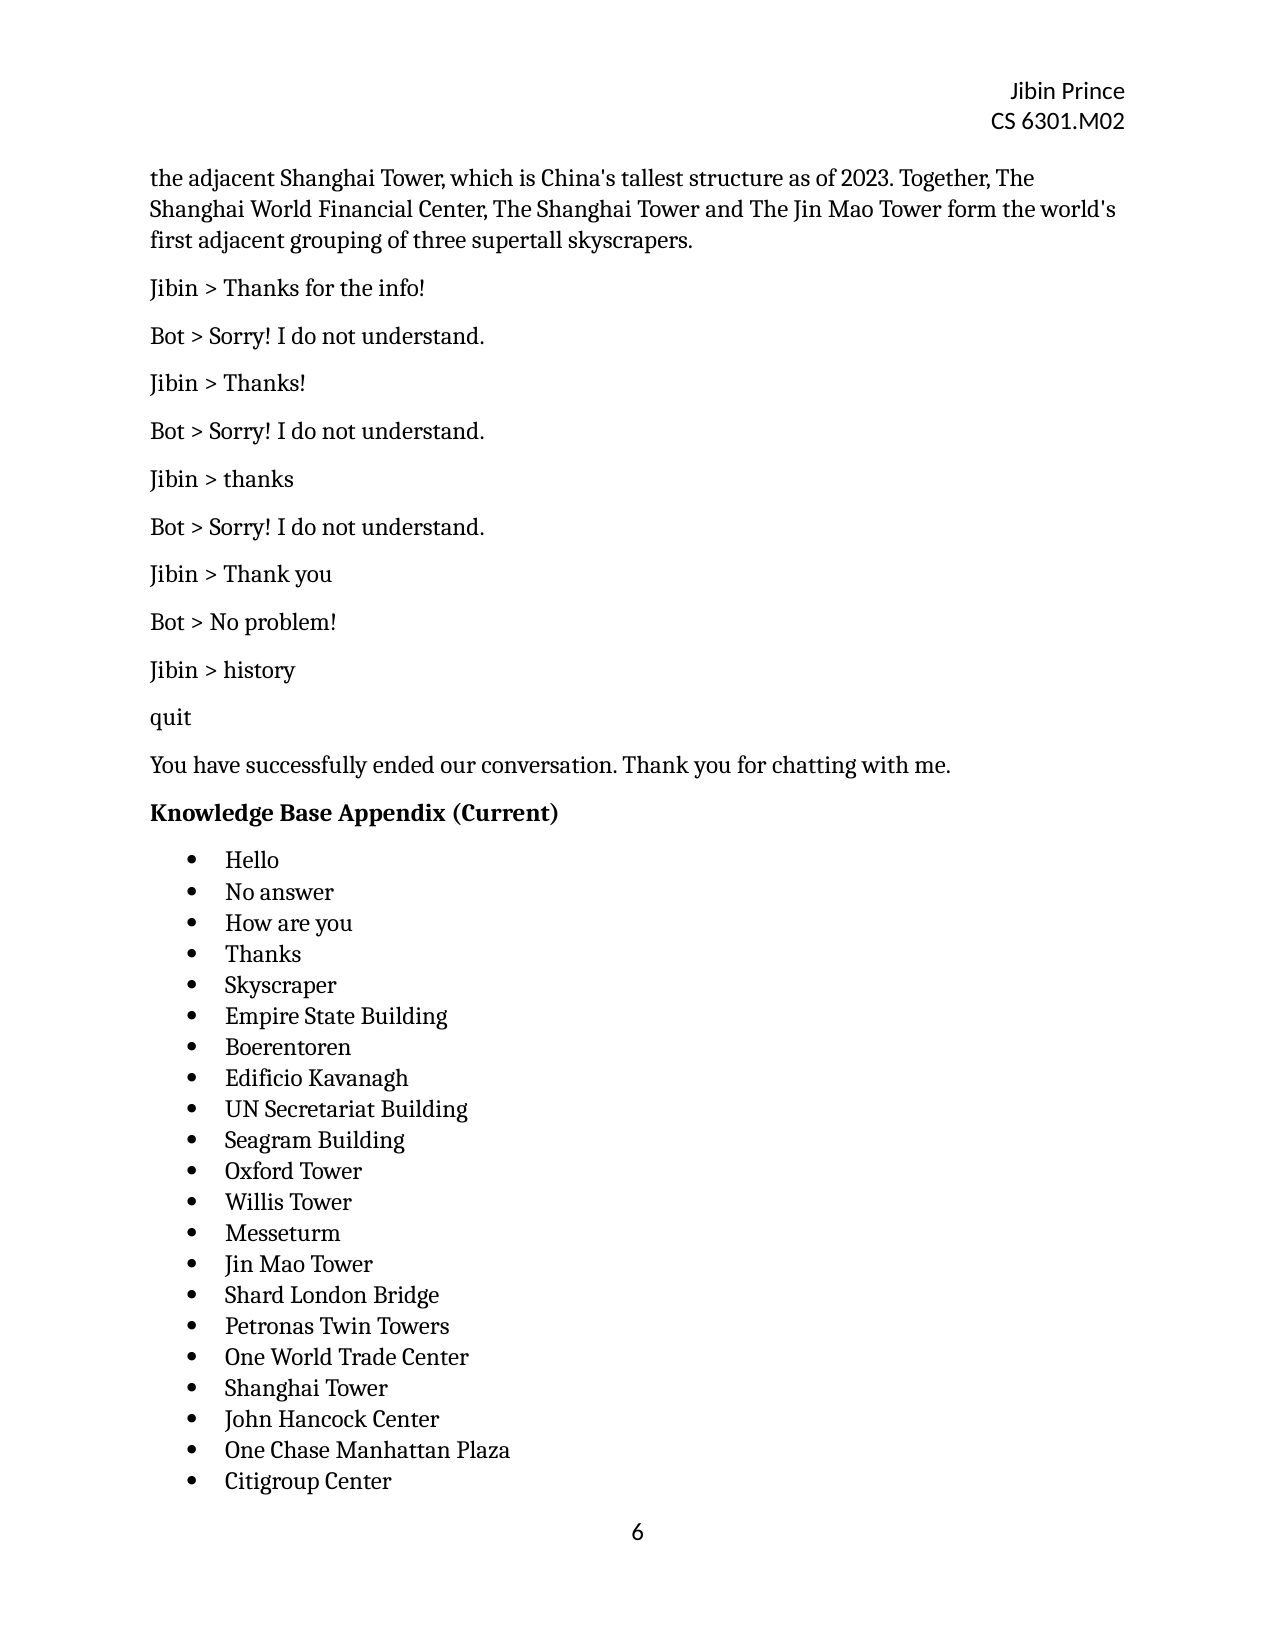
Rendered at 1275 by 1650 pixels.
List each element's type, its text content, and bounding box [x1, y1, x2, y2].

text Bot > Sorry! I do not understand. [150, 417, 1125, 446]
text Bot > No problem! [150, 608, 1125, 637]
text Jibin > Thank you [150, 560, 1125, 589]
list Shanghai Tower [187, 1374, 1125, 1403]
text You have successfully ended our conversation. Thank you for chatting with me. [150, 751, 1125, 780]
text Bot > Sorry! I do not understand. [150, 512, 1125, 541]
text Bot > Sorry! I do not understand. [150, 322, 1125, 350]
list Willis Tower [187, 1188, 1125, 1217]
text Jibin > Thanks for the info! [150, 274, 1125, 303]
text Jibin > history [150, 656, 1125, 684]
list Empire State Building [187, 1002, 1125, 1030]
list UN Secretariat Building [187, 1095, 1125, 1123]
list Citigroup Center [187, 1467, 1125, 1496]
list Shard London Bridge [187, 1281, 1125, 1310]
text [150, 164, 1125, 255]
text Knowledge Base Appendix (Current) [150, 799, 1125, 827]
list Seagram Building [187, 1126, 1125, 1154]
list One World Trade Center [187, 1343, 1125, 1372]
text quit [150, 703, 1125, 732]
list Hello [187, 846, 1125, 875]
list Petronas Twin Towers [187, 1312, 1125, 1341]
text Jibin > thanks [150, 465, 1125, 493]
list Boerentoren [187, 1033, 1125, 1061]
list John Hancock Center [187, 1405, 1125, 1434]
list Jin Mao Tower [187, 1250, 1125, 1279]
list No answer [187, 877, 1125, 906]
list Thanks [187, 939, 1125, 968]
list How are you [187, 908, 1125, 937]
text Jibin > Thanks! [150, 369, 1125, 398]
list Messeturm [187, 1219, 1125, 1248]
list One Chase Manhattan Plaza [187, 1436, 1125, 1465]
list Skyscraper [187, 971, 1125, 999]
list Edificio Kavanagh [187, 1064, 1125, 1092]
list Oxford Tower [187, 1157, 1125, 1186]
